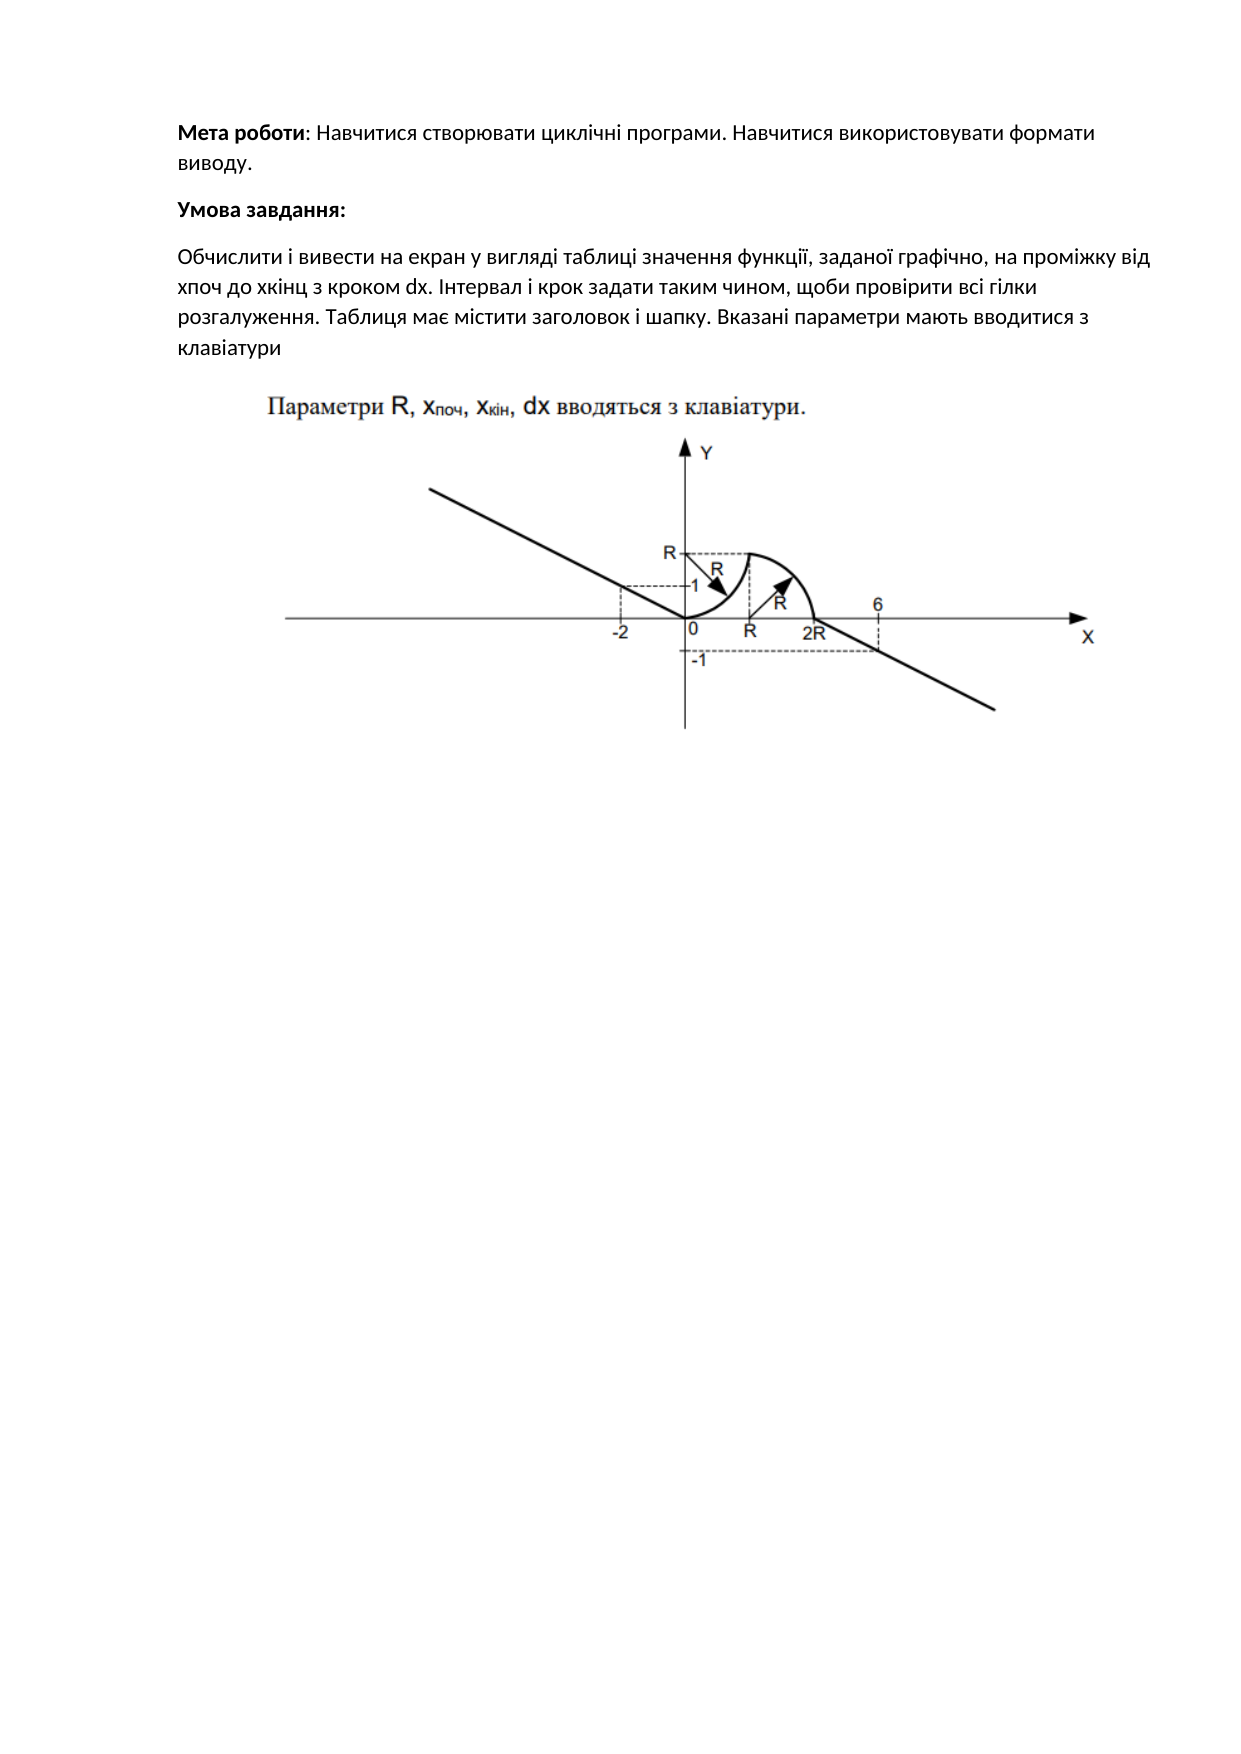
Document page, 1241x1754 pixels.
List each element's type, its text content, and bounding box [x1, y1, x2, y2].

text Обчислити і вивести на екран у вигляді таблиці значення функції, заданої графічно, на проміжку від хпоч до хкінц з кроком dx. Інтервал і крок задати таким чином, щоби провірити всі гілки розгалуження. Таблиця має містити заголовок і шапку. Вказані параметри мають вводитися з клавіатури [177, 242, 1152, 361]
picture [177, 379, 1152, 738]
text Умова завдання: [177, 195, 1152, 223]
text Мета роботи: Навчитися створювати циклічні програми. Навчитися використовувати формати виводу. [177, 118, 1152, 176]
